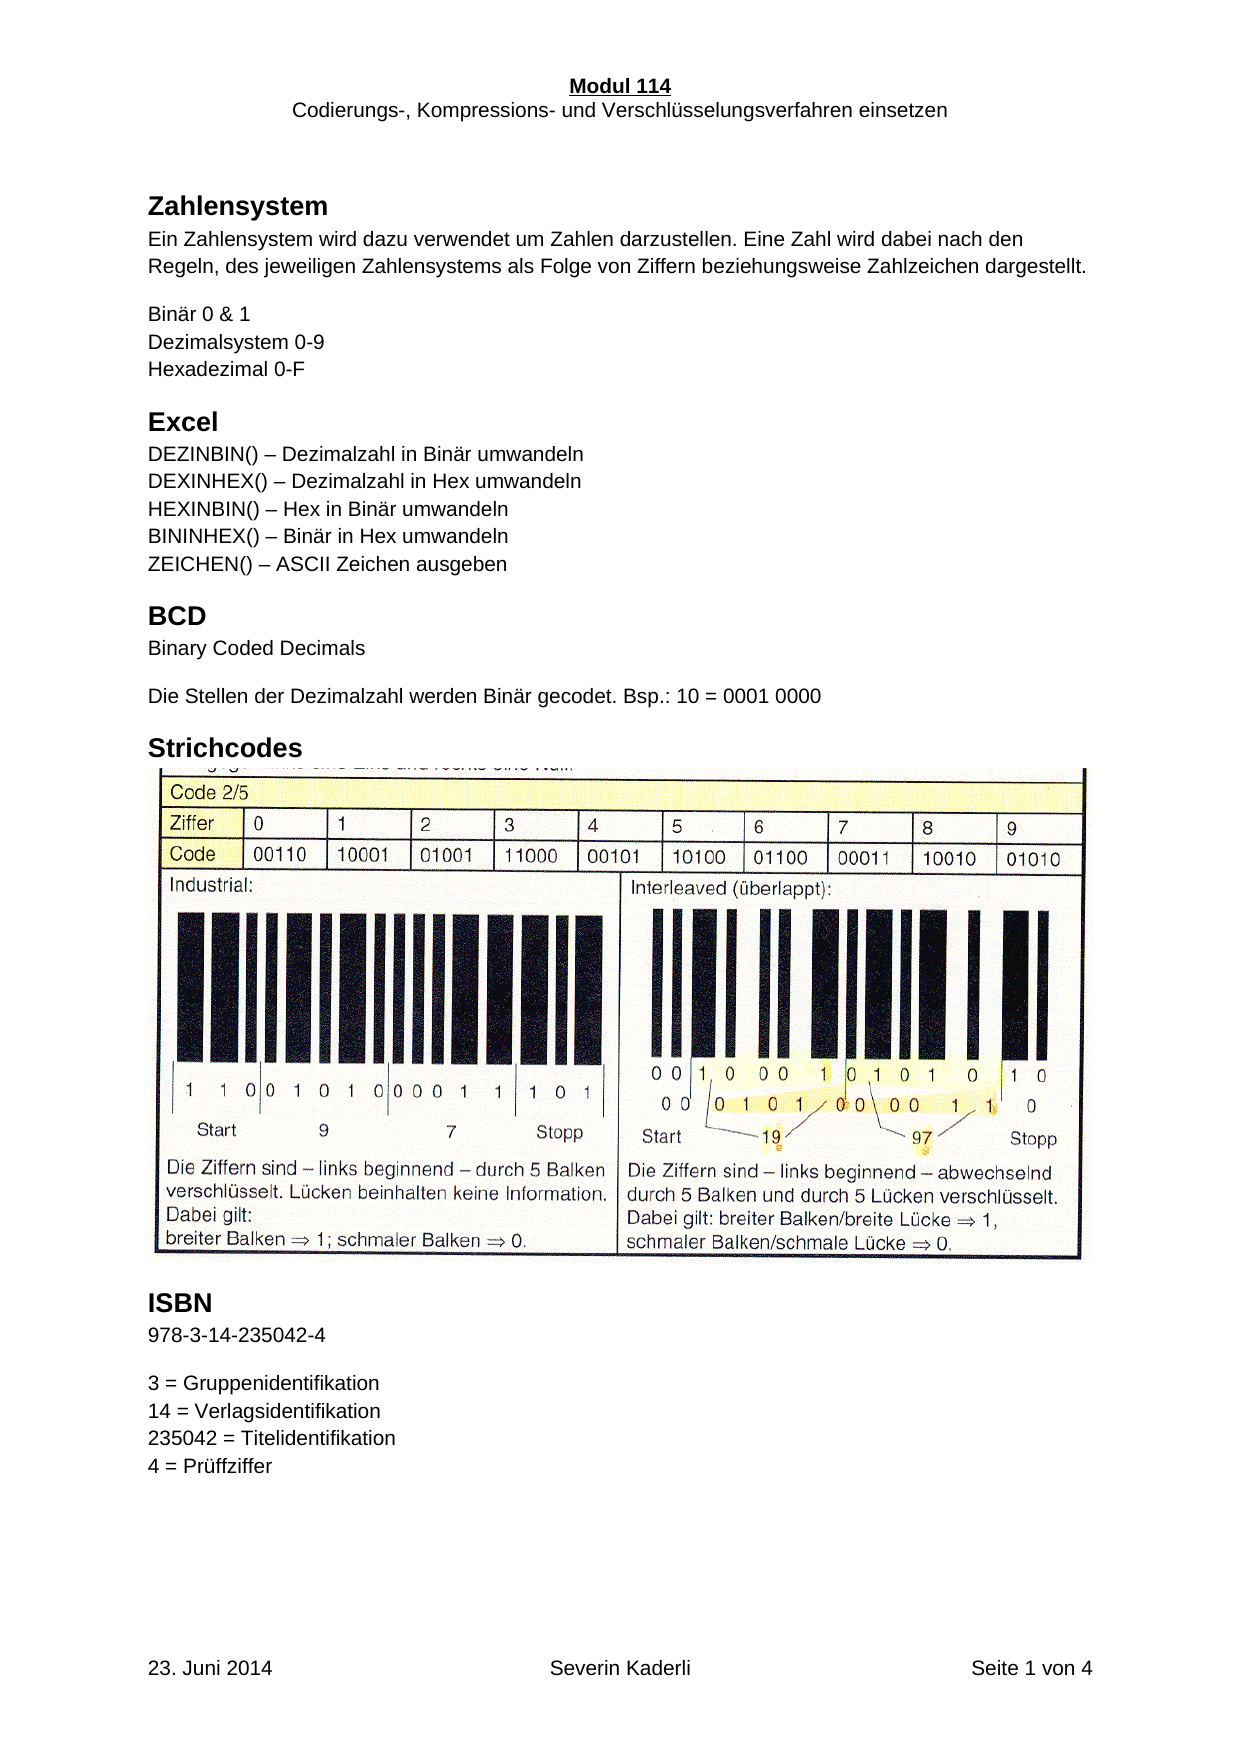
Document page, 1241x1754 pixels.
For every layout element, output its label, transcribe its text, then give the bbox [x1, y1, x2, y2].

text Binär 0 & 1 Dezimalsystem 0-9 Hexadezimal 0-F [148, 302, 1093, 381]
subtitle Strichcodes [148, 732, 1093, 764]
subtitle ISBN [148, 1287, 1093, 1318]
subtitle Zahlensystem [148, 190, 1093, 222]
text 978-3-14-235042-4 [148, 1323, 1093, 1347]
text DEZINBIN() – Dezimalzahl in Binär umwandeln DEXINHEX() – Dezimalzahl in Hex umwandeln HEXINBIN() – Hex in Binär umwandeln BININHEX() – Binär in Hex umwandeln ZEICHEN() – ASCII Zeichen ausgeben [148, 441, 1093, 575]
text Binary Coded Decimals [148, 636, 1093, 660]
picture [147, 768, 1093, 1263]
text 3 = Gruppenidentifikation 14 = Verlagsidentifikation 235042 = Titelidentifikation 4 = Prüffziffer [148, 1371, 1093, 1478]
text Ein Zahlensystem wird dazu verwendet um Zahlen darzustellen. Eine Zahl wird dabei nach den Regeln, des jeweiligen Zahlensystems als Folge von Ziffern beziehungsweise Zahlzeichen dargestellt. [148, 226, 1093, 278]
subtitle BCD [148, 600, 1093, 631]
text Die Stellen der Dezimalzahl werden Binär gecodet. Bsp.: 10 = 0001 0000 [148, 684, 1093, 708]
subtitle Excel [148, 406, 1093, 437]
